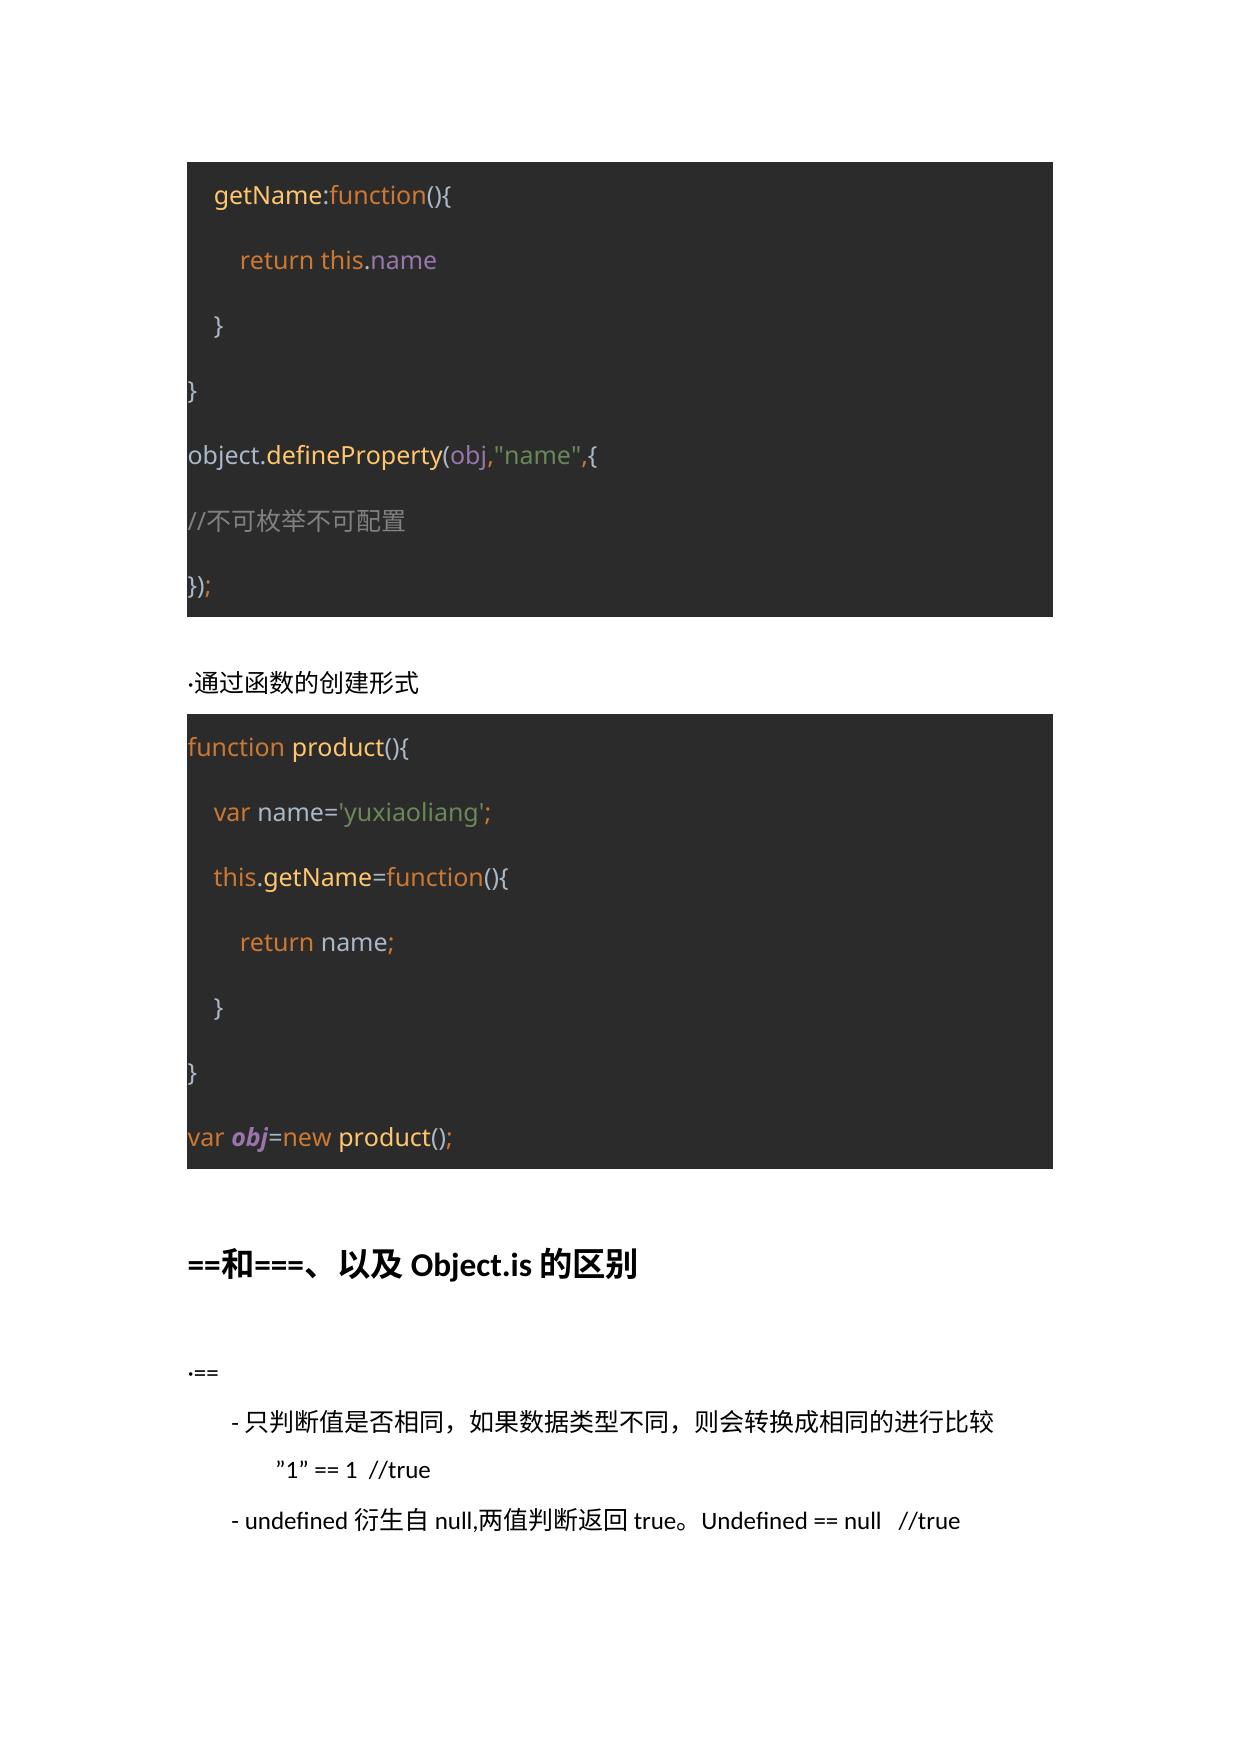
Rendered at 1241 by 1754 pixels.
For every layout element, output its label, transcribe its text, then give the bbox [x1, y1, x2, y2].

text } [187, 974, 1053, 1039]
text } [187, 357, 1053, 422]
text object.defineProperty(obj,"name",{ [187, 422, 1053, 487]
text } [187, 1039, 1053, 1104]
text } [187, 292, 1053, 357]
text ·通过函数的创建形式 [187, 649, 1053, 714]
subtitle ==和===、以及Object.is的区别 [187, 1229, 1053, 1294]
text var name='yuxiaoliang'; [187, 779, 1053, 844]
text var obj=new product(); [187, 1104, 1053, 1169]
text //不可枚举不可配置 [187, 487, 1053, 552]
text - undefined 衍生自 null,两值判断返回true。Undefined == null //true [187, 1486, 1053, 1551]
text function product(){ [187, 714, 1053, 779]
text return this.name [187, 227, 1053, 292]
text ”1” == 1 //true [231, 1453, 1053, 1486]
text - 只判断值是否相同，如果数据类型不同，则会转换成相同的进行比较 [187, 1388, 1053, 1453]
text return name; [187, 909, 1053, 974]
text this.getName=function(){ [187, 844, 1053, 909]
text ·== [187, 1356, 1053, 1388]
text }); [187, 552, 1053, 617]
text getName:function(){ [187, 162, 1053, 227]
